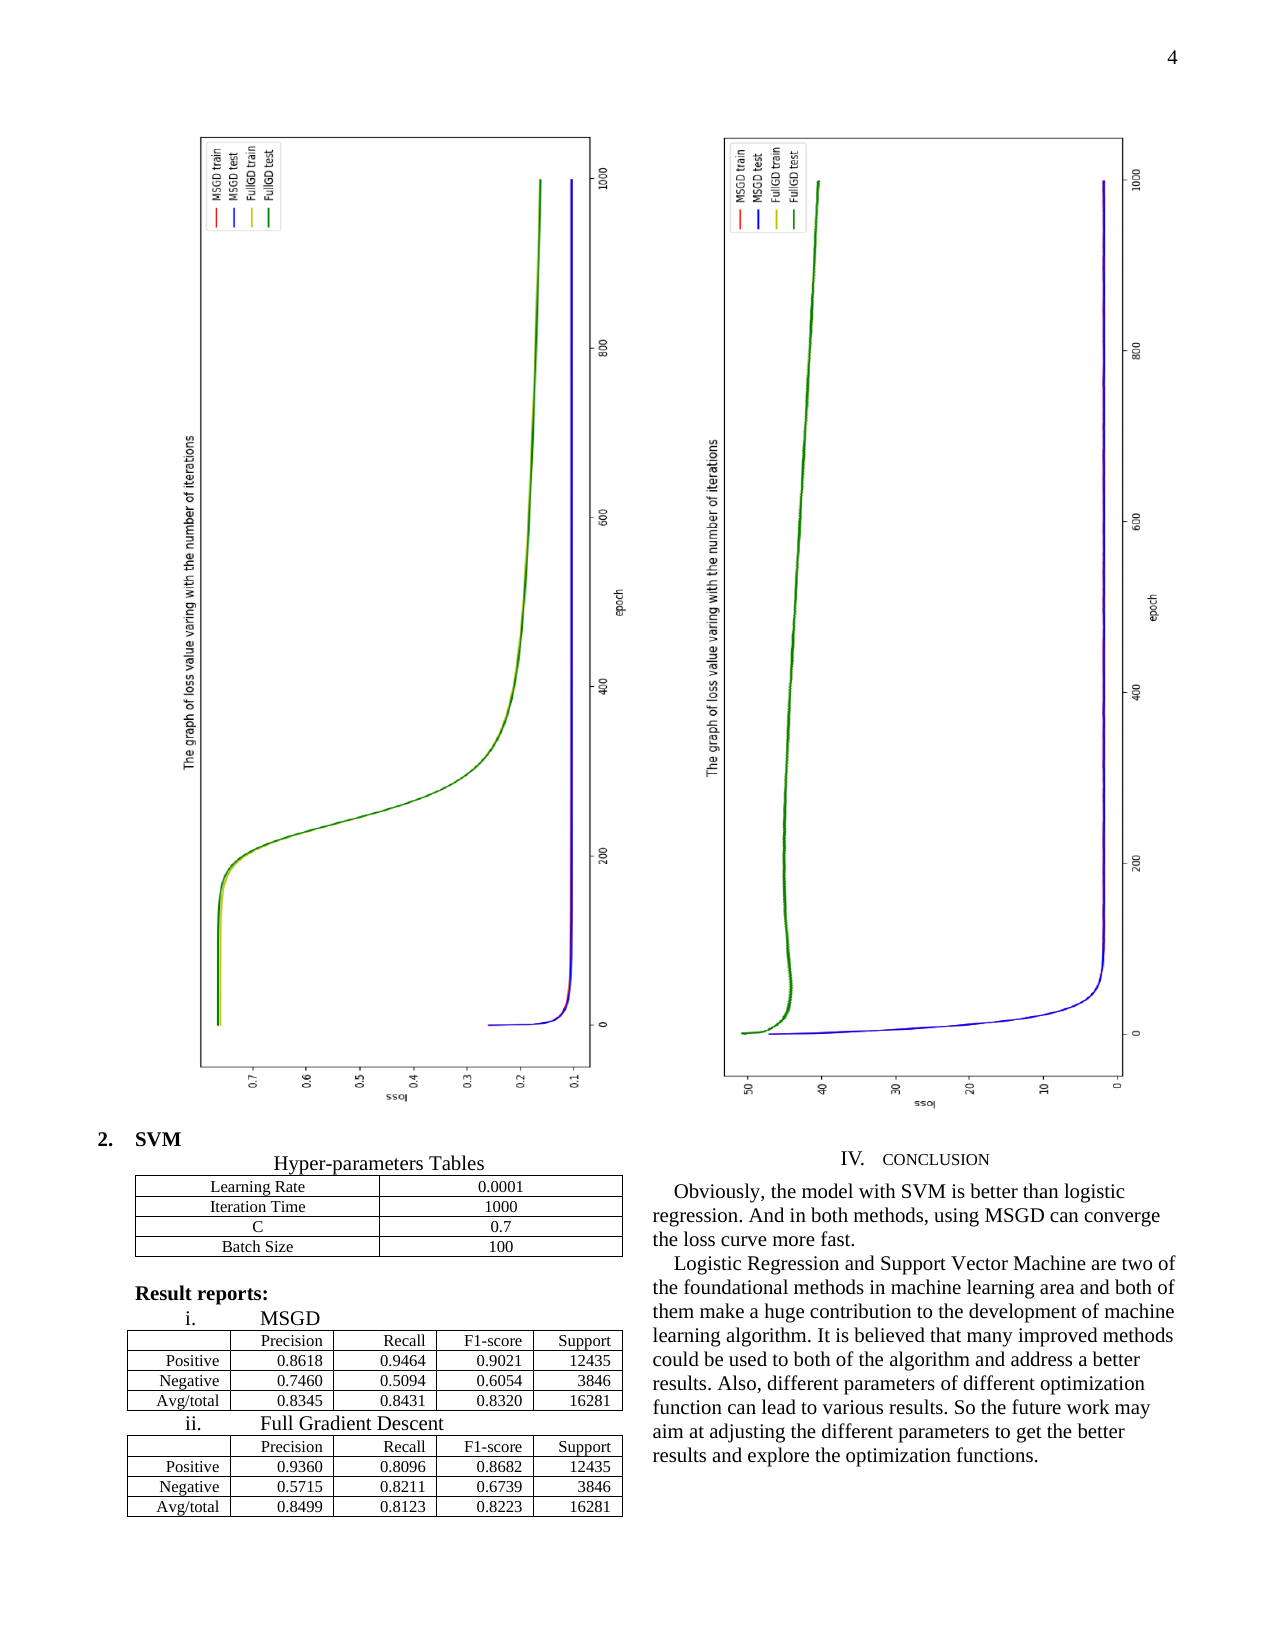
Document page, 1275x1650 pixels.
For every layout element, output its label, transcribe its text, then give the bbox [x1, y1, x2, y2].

table_cell 0.8431 [334, 1391, 436, 1410]
table_cell 0.8618 [231, 1351, 333, 1370]
table_cell Avg/total [128, 1391, 230, 1410]
table_cell 0.6739 [437, 1477, 533, 1496]
table_cell 0.7 [380, 1217, 622, 1236]
list Hyper-parameters Tables [135, 1151, 622, 1175]
list MSGD [185, 1305, 622, 1329]
table_cell 12435 [534, 1457, 622, 1476]
table_cell 0.8320 [437, 1391, 533, 1410]
table_header Recall [334, 1331, 436, 1350]
table_header [128, 1331, 230, 1350]
table_cell 0.6054 [437, 1371, 533, 1390]
table_cell 0.8211 [334, 1477, 436, 1496]
table_cell 0.9360 [231, 1457, 333, 1476]
picture [662, 117, 1177, 1122]
table_cell 0.9464 [334, 1351, 436, 1370]
table_cell 12435 [534, 1351, 622, 1370]
table_cell Negative [128, 1477, 230, 1496]
text Obviously, the model with SVM is better than logistic regression. And in both methods, using MSGD can converge the loss curve more fast. [652, 1179, 1177, 1251]
table_header Learning Rate [136, 1176, 379, 1196]
subtitle conclusion [652, 1146, 1177, 1170]
table_cell 1000 [380, 1197, 622, 1216]
table_header 0.0001 [380, 1176, 622, 1196]
list Full Gradient Descent [185, 1411, 622, 1435]
table_cell 0.9021 [437, 1351, 533, 1370]
table_cell 0.5715 [231, 1477, 333, 1496]
table_cell Batch Size [136, 1237, 379, 1256]
table_cell Avg/total [128, 1497, 230, 1516]
table_cell 0.8499 [231, 1497, 333, 1516]
table_cell 0.7460 [231, 1371, 333, 1390]
table_cell 0.8096 [334, 1457, 436, 1476]
table_header Recall [334, 1436, 436, 1456]
table_cell Iteration Time [136, 1197, 379, 1216]
table_cell Positive [128, 1351, 230, 1370]
list SVM [97, 1127, 622, 1151]
table_header Precision [231, 1331, 333, 1350]
list Result reports: [135, 1281, 622, 1305]
table_cell 100 [380, 1237, 622, 1256]
picture [140, 118, 644, 1128]
table_cell 16281 [534, 1391, 622, 1410]
text Logistic Regression and Support Vector Machine are two of the foundational methods in machine learning area and both of them make a huge contribution to the development of machine learning algorithm. It is believed that many improved methods could be used to both of the algorithm and address a better results. Also, different parameters of different optimization function can lead to various results. So the future work may aim at adjusting the different parameters to get the better results and explore the optimization functions. [652, 1251, 1177, 1467]
table_header Support [534, 1331, 622, 1350]
table_header F1-score [437, 1331, 533, 1350]
table_cell 3846 [534, 1371, 622, 1390]
table_header Support [534, 1436, 622, 1456]
table_cell Positive [128, 1457, 230, 1476]
table_header Precision [231, 1436, 333, 1456]
table_cell 0.5094 [334, 1371, 436, 1390]
table_cell C [136, 1217, 379, 1236]
table_cell 0.8345 [231, 1391, 333, 1410]
table_cell 0.8123 [334, 1497, 436, 1516]
table_header F1-score [437, 1436, 533, 1456]
table_cell Negative [128, 1371, 230, 1390]
table_cell 3846 [534, 1477, 622, 1496]
table_cell 0.8223 [437, 1497, 533, 1516]
table_cell 16281 [534, 1497, 622, 1516]
table_header [128, 1436, 230, 1456]
table_cell 0.8682 [437, 1457, 533, 1476]
